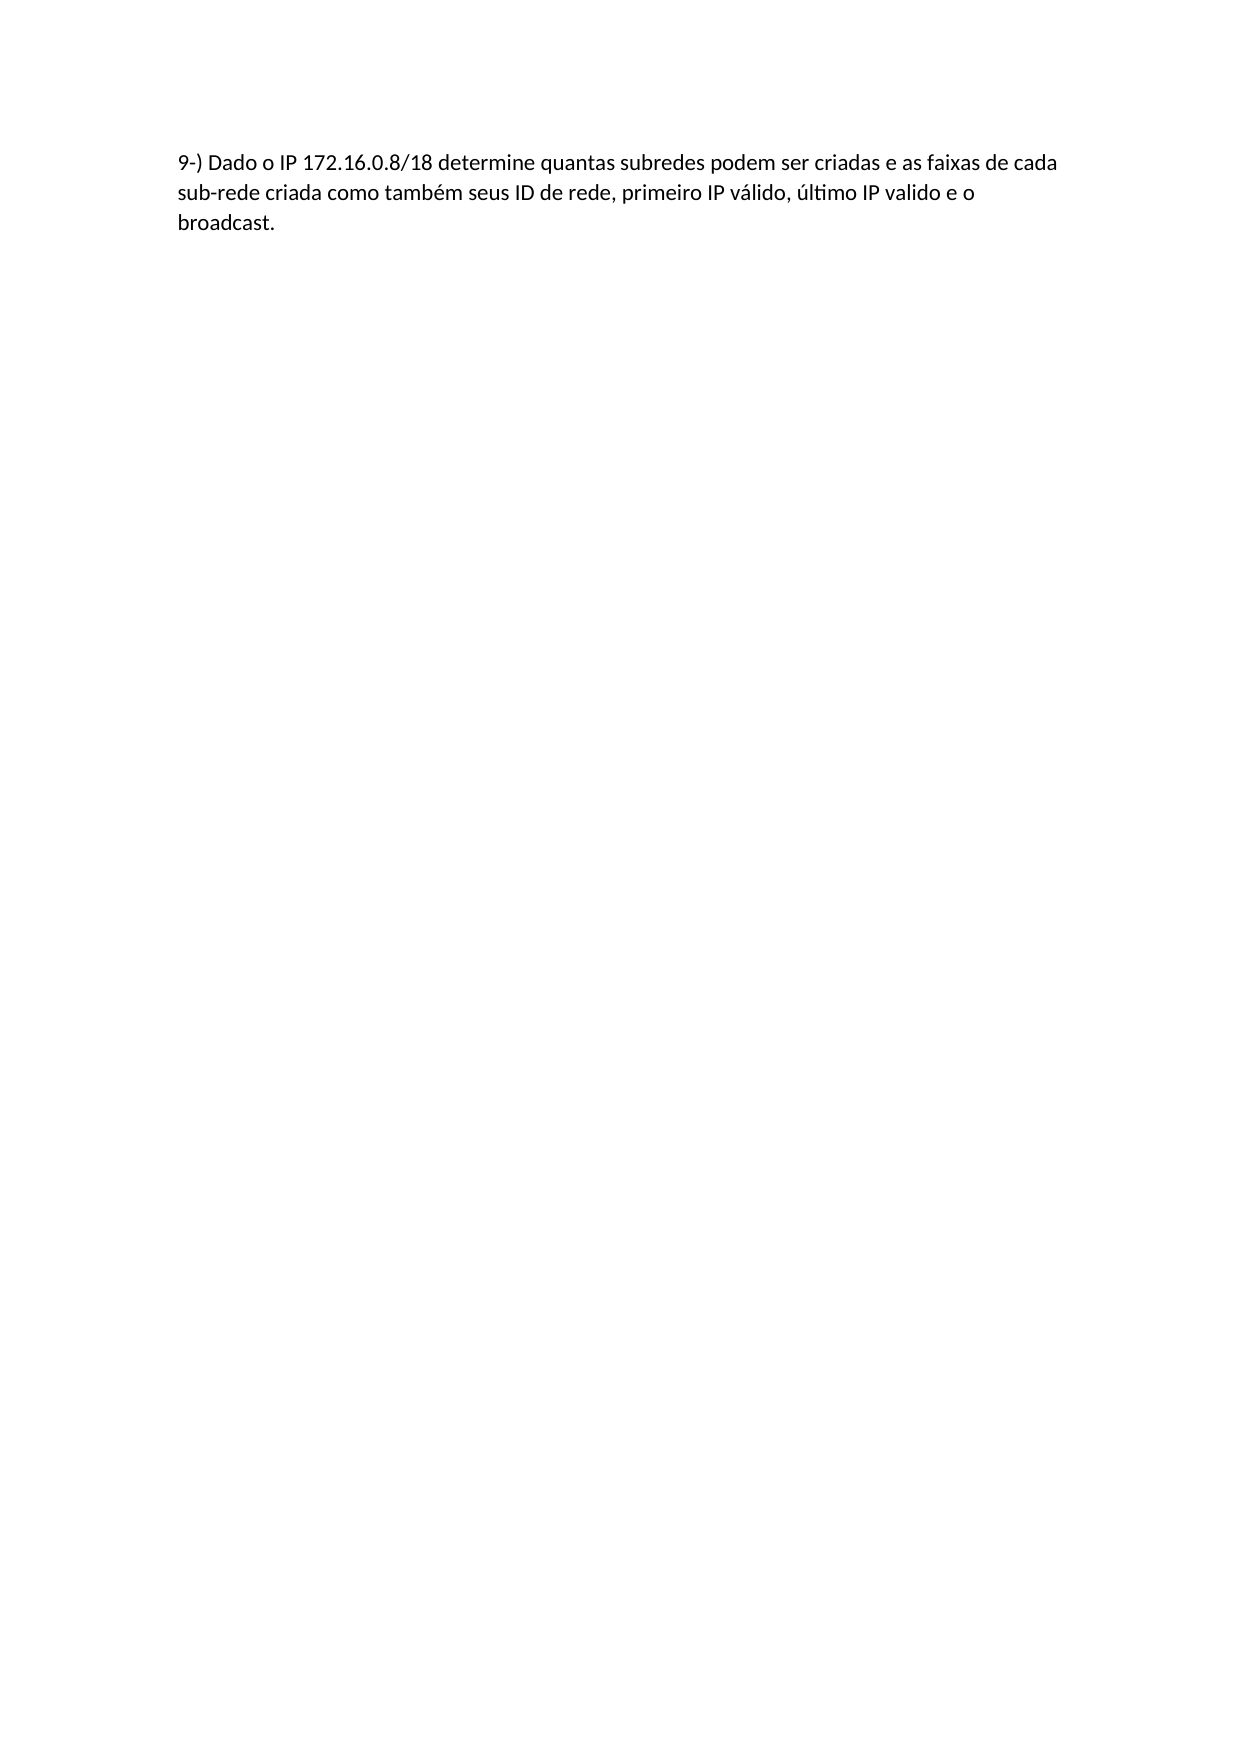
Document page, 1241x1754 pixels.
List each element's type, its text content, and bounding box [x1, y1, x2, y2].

text 9-) Dado o IP 172.16.0.8/18 determine quantas subredes podem ser criadas e as faixas de cada sub-rede criada como também seus ID de rede, primeiro IP válido, último IP valido e o broadcast. [177, 148, 1063, 236]
